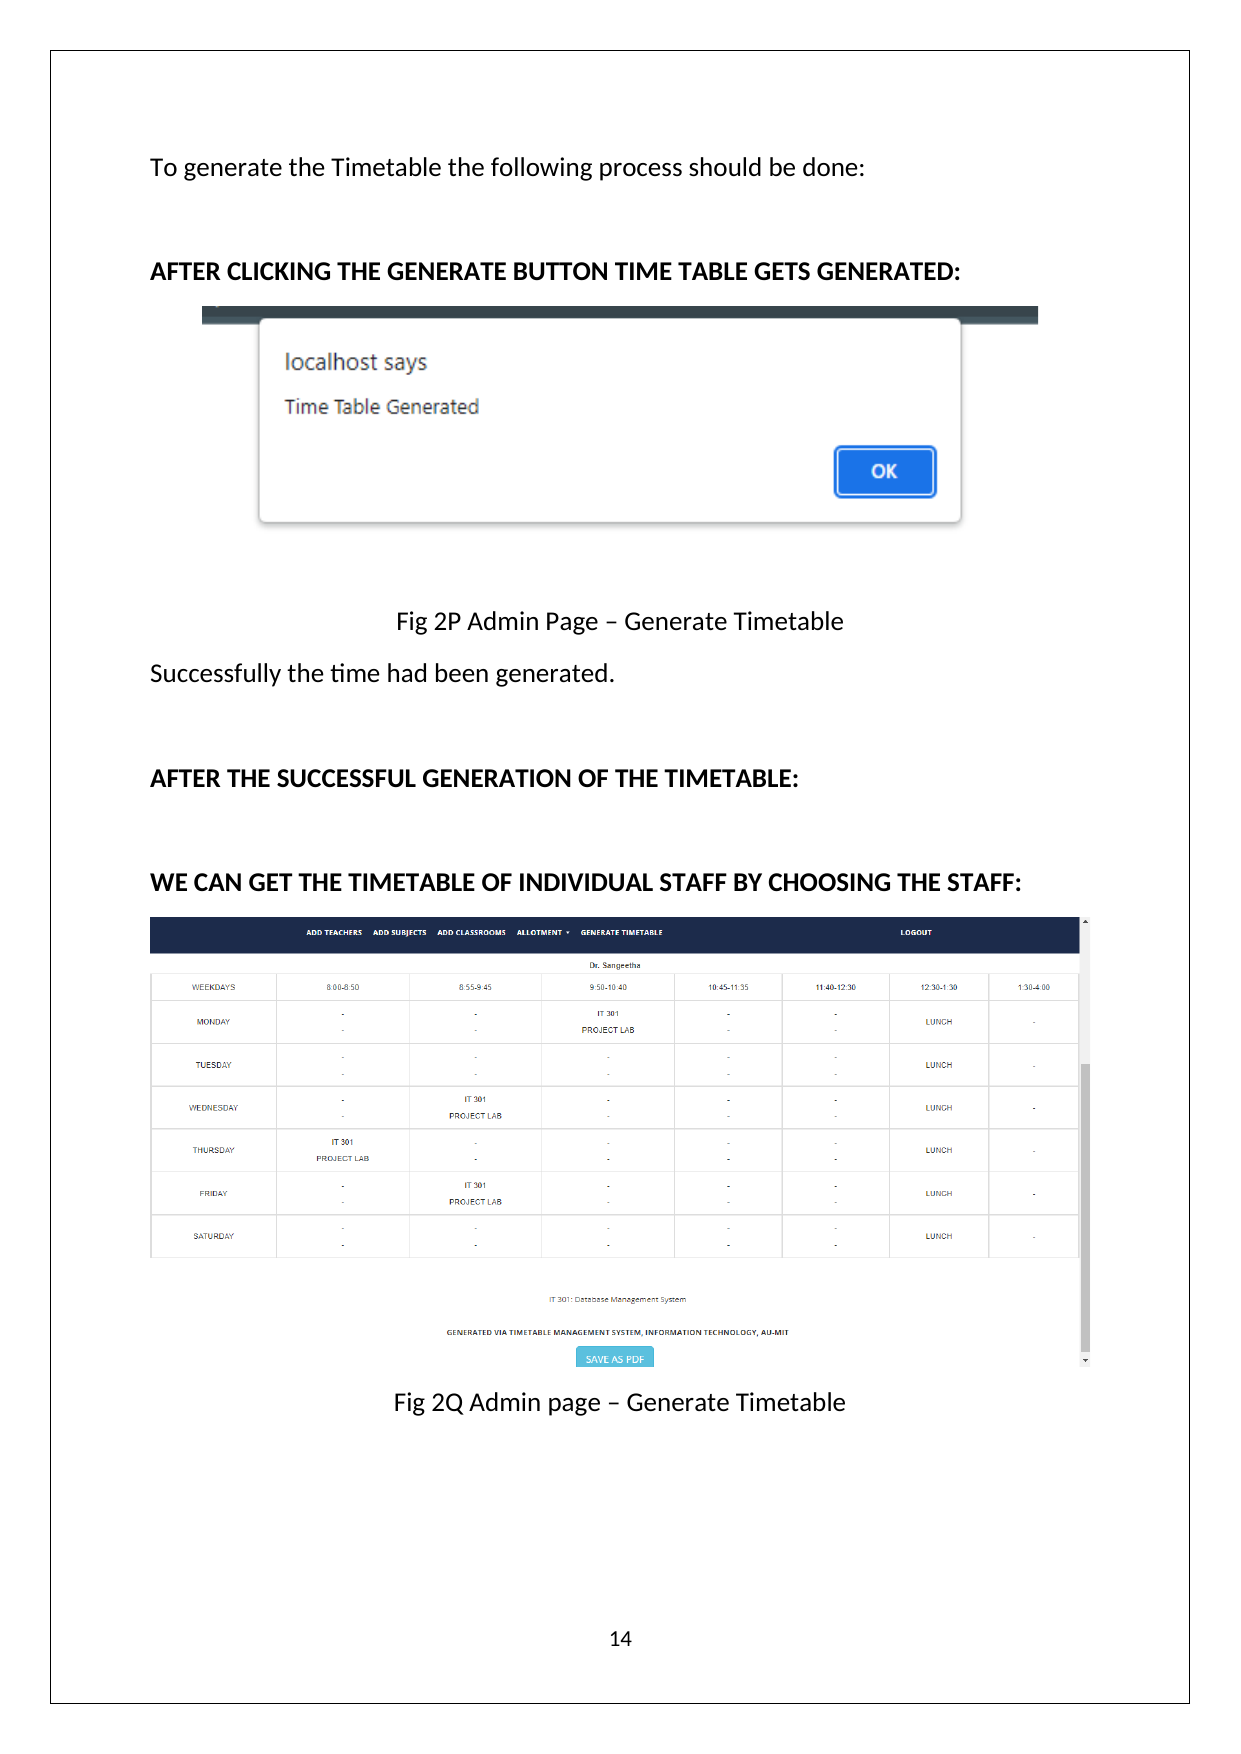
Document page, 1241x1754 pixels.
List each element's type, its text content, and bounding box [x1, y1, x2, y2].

text To generate the Timetable the following process should be done: [150, 150, 1090, 183]
text Fig 2P Admin Page – Generate Timetable [150, 604, 1090, 637]
text Successfully the time had been generated. [150, 656, 1090, 689]
picture [150, 917, 1091, 1367]
text WE CAN GET THE TIMETABLE OF INDIVIDUAL STAFF BY CHOOSING THE STAFF: [150, 865, 1090, 898]
picture [202, 306, 1039, 585]
text AFTER CLICKING THE GENERATE BUTTON TIME TABLE GETS GENERATED: [150, 254, 1090, 288]
text AFTER THE SUCCESSFUL GENERATION OF THE TIMETABLE: [150, 761, 1090, 794]
text Fig 2Q Admin page – Generate Timetable [150, 1385, 1090, 1418]
